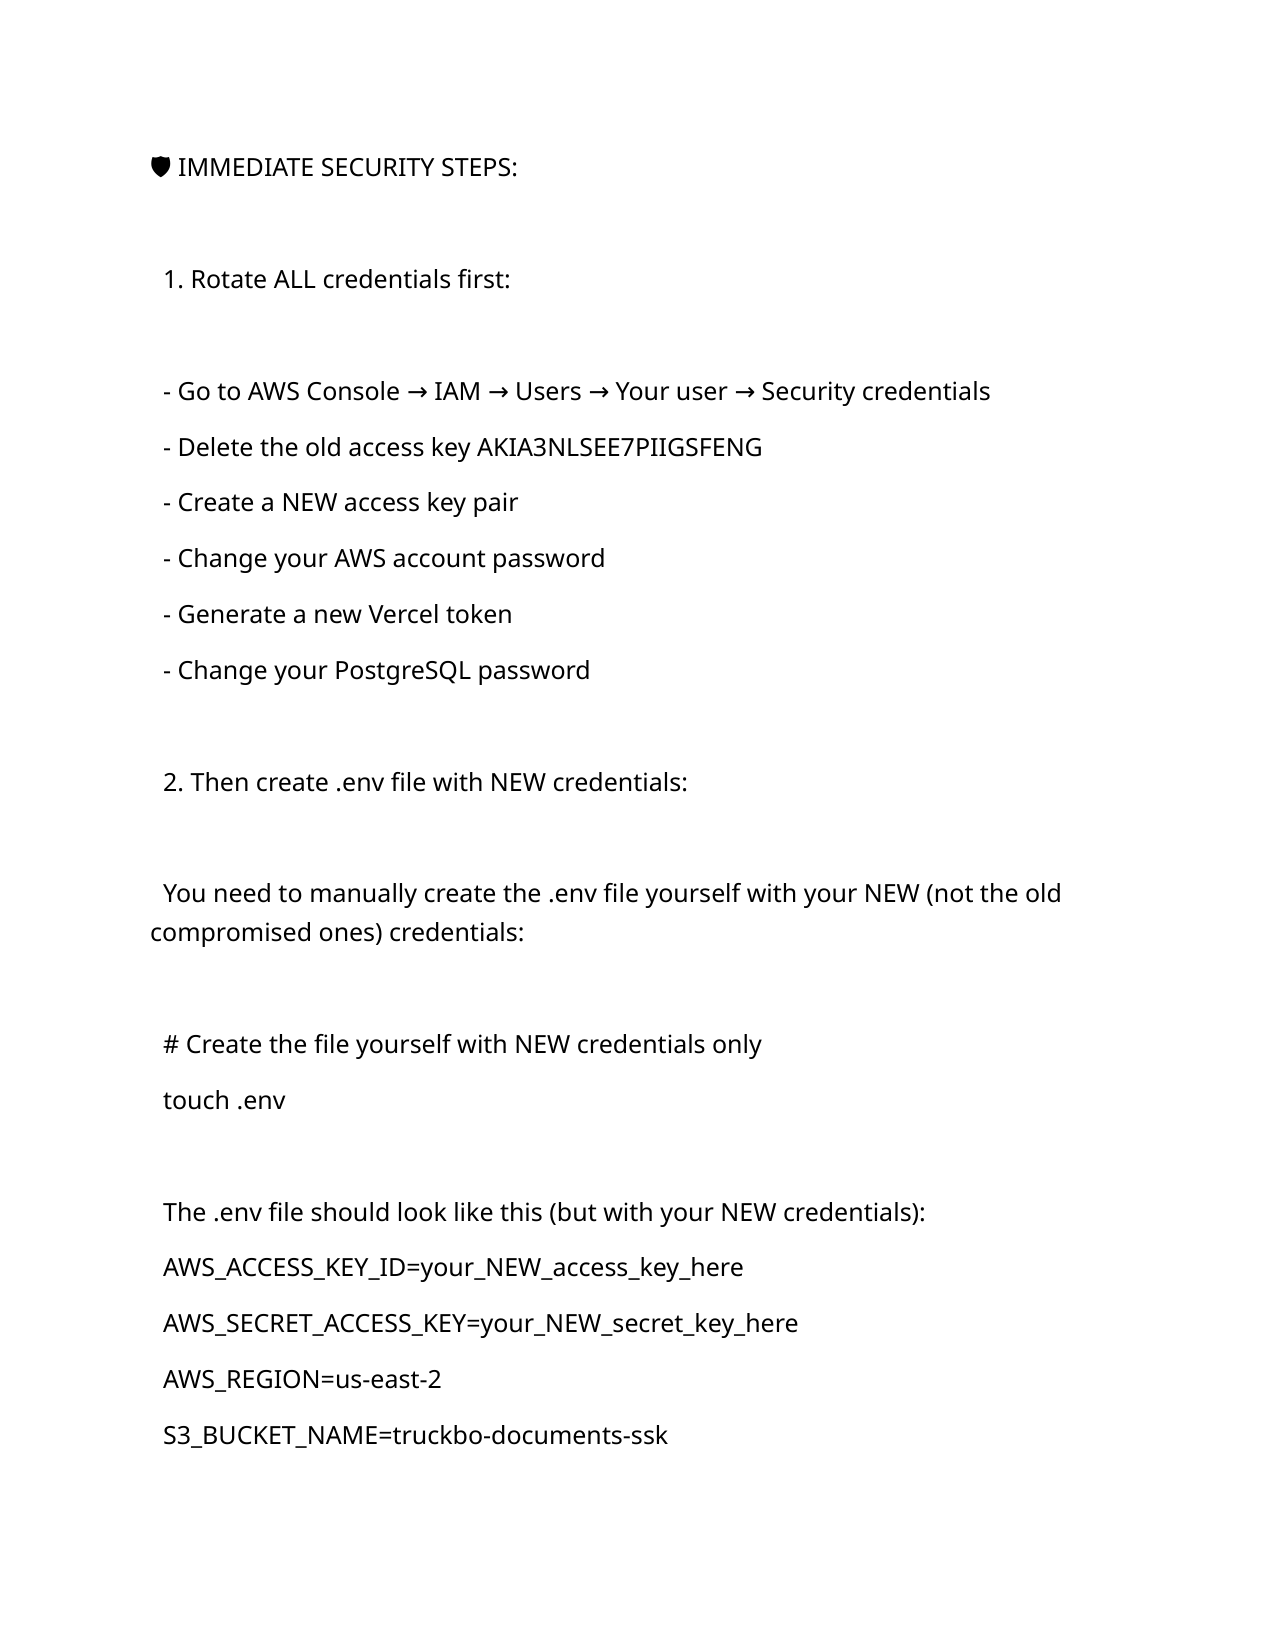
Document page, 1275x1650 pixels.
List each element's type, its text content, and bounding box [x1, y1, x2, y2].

text - Delete the old access key AKIA3NLSEE7PIIGSFENG [150, 429, 1125, 463]
text AWS_REGION=us-east-2 [150, 1362, 1125, 1396]
text 🛡️ IMMEDIATE SECURITY STEPS: [150, 150, 1125, 184]
text You need to manually create the .env file yourself with your NEW (not the old compromised ones) credentials: [150, 876, 1125, 949]
text AWS_SECRET_ACCESS_KEY=your_NEW_secret_key_here [150, 1306, 1125, 1340]
text - Create a NEW access key pair [150, 485, 1125, 519]
text AWS_ACCESS_KEY_ID=your_NEW_access_key_here [150, 1250, 1125, 1284]
text 2. Then create .env file with NEW credentials: [150, 764, 1125, 798]
text # Create the file yourself with NEW credentials only [150, 1027, 1125, 1061]
text touch .env [150, 1082, 1125, 1117]
text - Change your AWS account password [150, 541, 1125, 575]
text S3_BUCKET_NAME=truckbo-documents-ssk [150, 1417, 1125, 1452]
text The .env file should look like this (but with your NEW credentials): [150, 1194, 1125, 1228]
text - Generate a new Vercel token [150, 597, 1125, 631]
text 1. Rotate ALL credentials first: [150, 262, 1125, 296]
text - Go to AWS Console → IAM → Users → Your user → Security credentials [150, 373, 1125, 407]
text - Change your PostgreSQL password [150, 652, 1125, 687]
